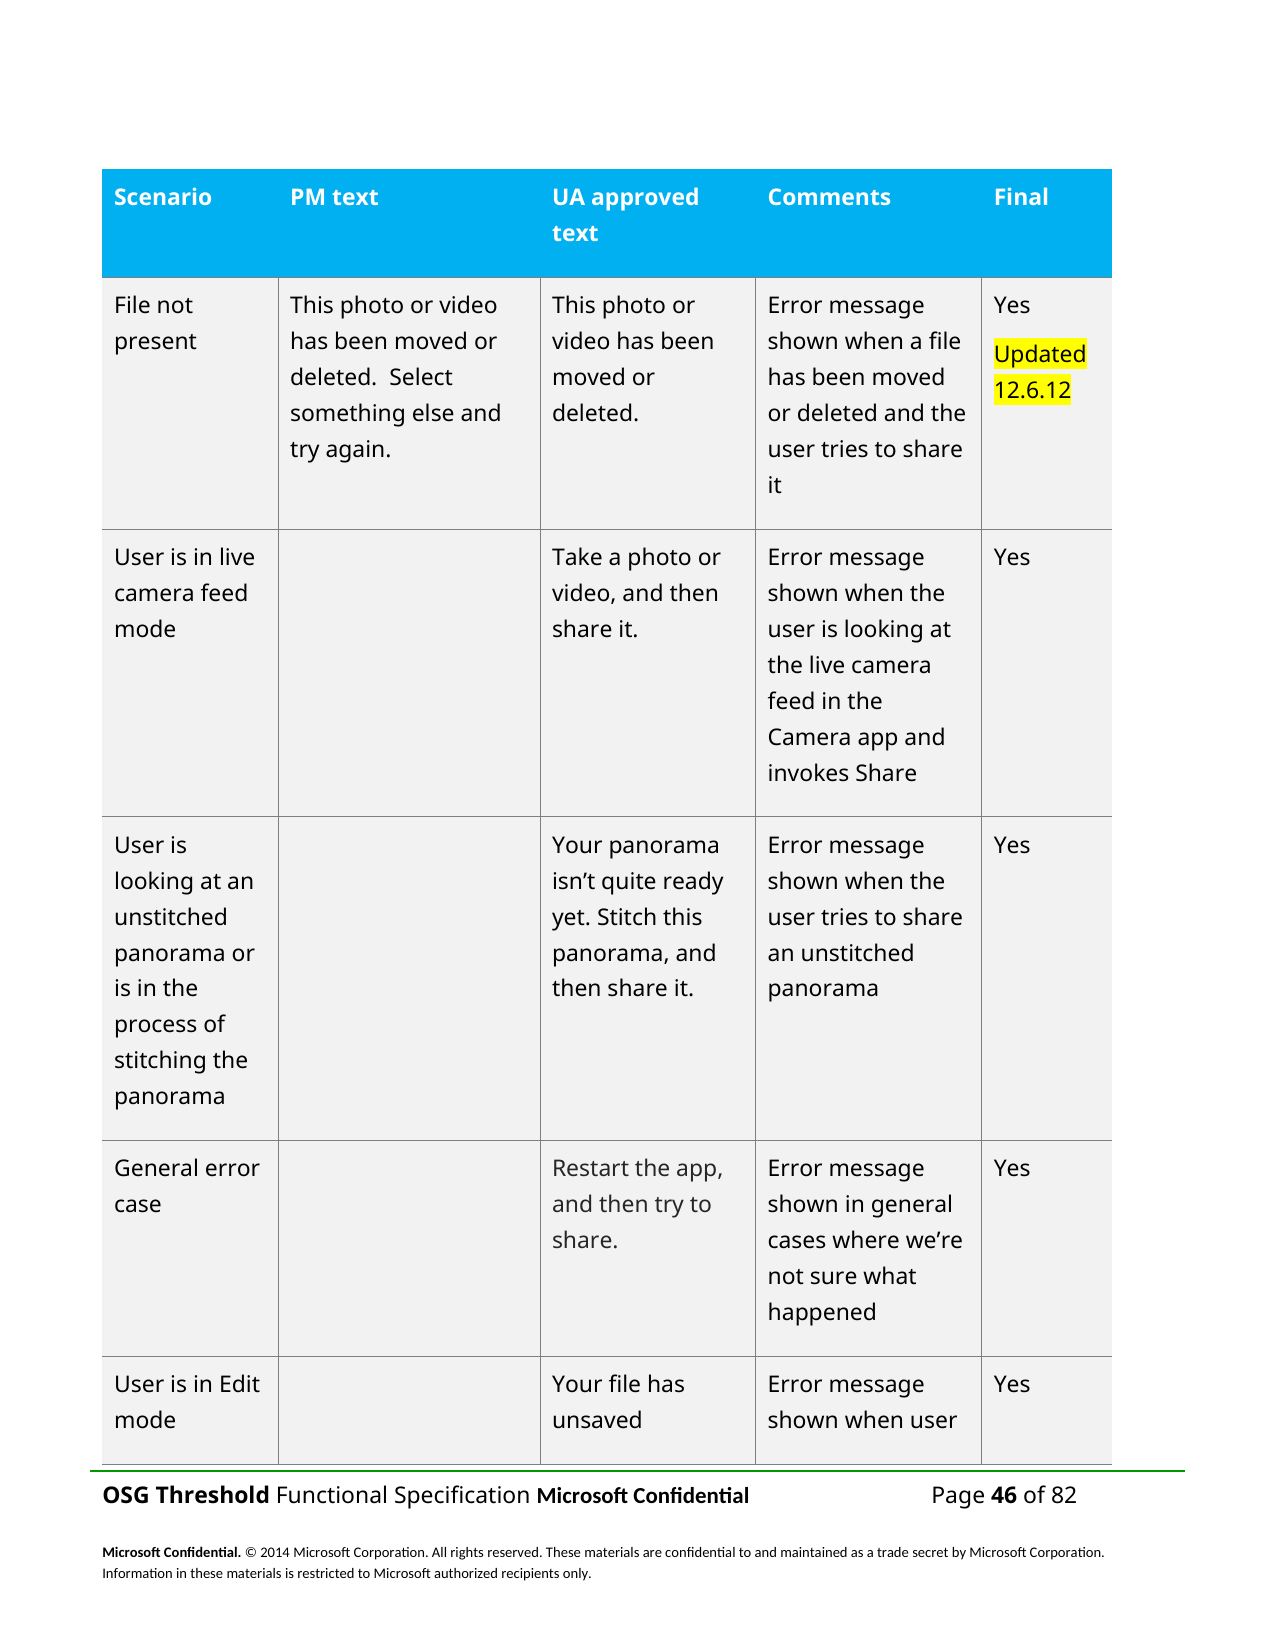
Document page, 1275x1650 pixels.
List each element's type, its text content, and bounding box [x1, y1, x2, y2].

table_cell Error message shown when the user tries to share an unstitched panorama [756, 817, 981, 1140]
table_cell [279, 530, 540, 816]
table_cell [756, 1357, 981, 1464]
table_cell Restart the app, and then try to share. [541, 1141, 755, 1356]
table_cell This photo or video has been moved or deleted. Select something else and try again. [279, 278, 540, 528]
table_cell File not present [102, 278, 278, 528]
table_header Scenario [102, 169, 278, 277]
table_cell Error message shown in general cases where we’re not sure what happened [756, 1141, 981, 1356]
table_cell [541, 1357, 755, 1464]
table_cell Yes [982, 1357, 1112, 1464]
table_header Comments [756, 169, 982, 277]
table_cell [279, 1357, 540, 1464]
table_cell Yes [982, 530, 1112, 816]
table_cell User is looking at an unstitched panorama or is in the process of stitching the panorama [102, 817, 278, 1140]
table_cell [279, 1141, 540, 1356]
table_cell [102, 1357, 278, 1464]
table_cell This photo or video has been moved or deleted. [541, 278, 755, 528]
table_header Final [982, 169, 1112, 277]
table_cell Error message shown when the user is looking at the live camera feed in the Camera app and invokes Share [756, 530, 981, 816]
table_cell User is in live camera feed mode [102, 530, 278, 816]
table_header UA approved text [540, 169, 756, 277]
table_cell Error message shown when a file has been moved or deleted and the user tries to share it [756, 278, 981, 528]
table_cell Yes [982, 817, 1112, 1140]
table_cell [279, 817, 540, 1140]
table_cell Your panorama isn’t quite ready yet. Stitch this panorama, and then share it. [541, 817, 755, 1140]
table_cell Take a photo or video, and then share it. [541, 530, 755, 816]
table_cell General error case [102, 1141, 278, 1356]
table_header PM text [278, 169, 540, 277]
table_cell Yes [982, 1141, 1112, 1356]
table_cell Yes Updated 12.6.12 [982, 278, 1112, 528]
